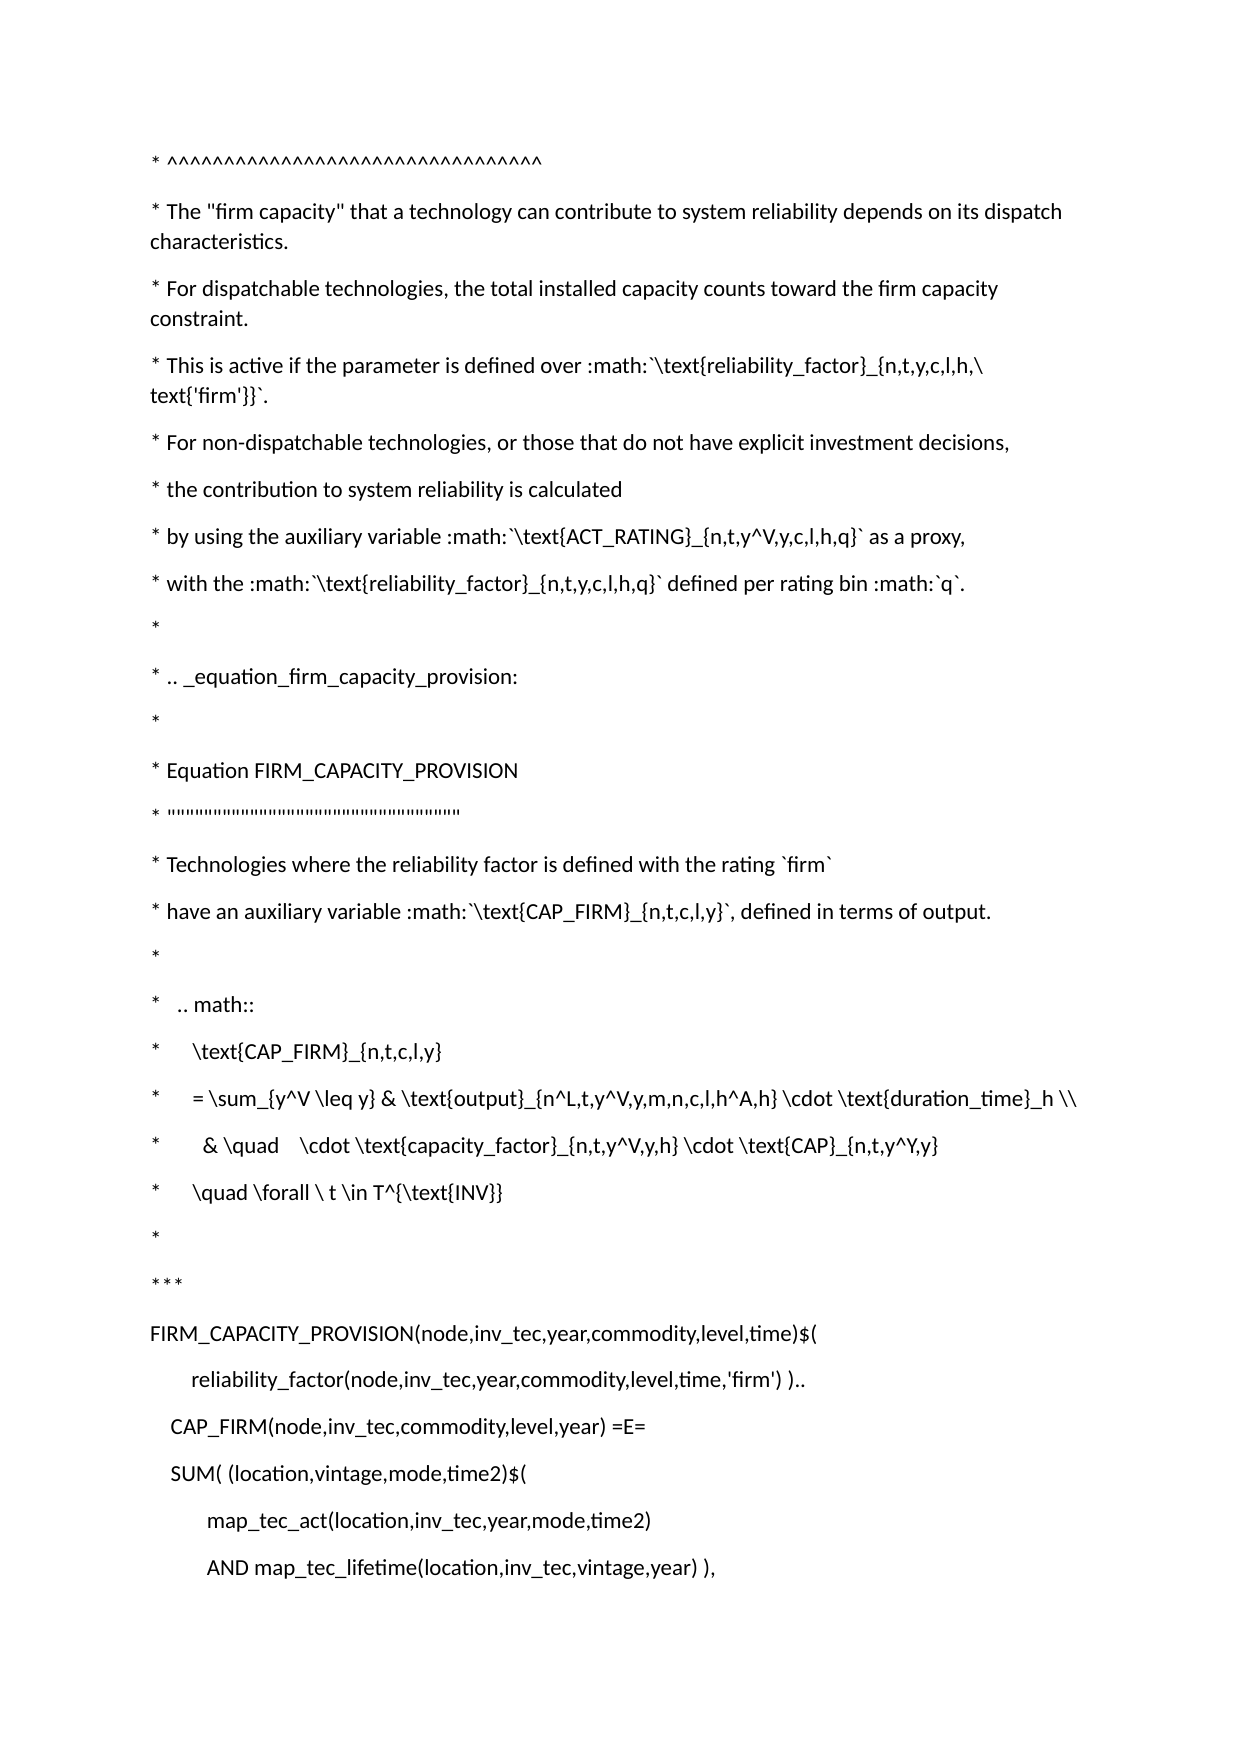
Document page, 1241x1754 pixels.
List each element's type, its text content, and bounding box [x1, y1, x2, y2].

text * .. _equation_firm_capacity_provision: [150, 662, 1090, 691]
text * The "firm capacity" that a technology can contribute to system reliability depends on its dispatch characteristics. [150, 197, 1090, 255]
text *** [150, 1272, 1090, 1300]
text reliability_factor(node,inv_tec,year,commodity,level,time,'firm') ).. [150, 1366, 1090, 1394]
text AND map_tec_lifetime(location,inv_tec,vintage,year) ), [150, 1553, 1090, 1581]
text * the contribution to system reliability is calculated [150, 475, 1090, 503]
text * Technologies where the reliability factor is defined with the rating `firm` [150, 850, 1090, 878]
text FIRM_CAPACITY_PROVISION(node,inv_tec,year,commodity,level,time)$( [150, 1319, 1090, 1347]
text * \text{CAP_FIRM}_{n,t,c,l,y} [150, 1037, 1090, 1066]
text SUM( (location,vintage,mode,time2)$( [150, 1459, 1090, 1487]
text * ^^^^^^^^^^^^^^^^^^^^^^^^^^^^^^^^^ [150, 150, 1090, 178]
text * with the :math:`\text{reliability_factor}_{n,t,y,c,l,h,q}` defined per rating bin :math:`q`. [150, 569, 1090, 597]
text * Equation FIRM_CAPACITY_PROVISION [150, 756, 1090, 784]
text * [150, 616, 1090, 644]
text * & \quad \cdot \text{capacity_factor}_{n,t,y^V,y,h} \cdot \text{CAP}_{n,t,y^Y,y} [150, 1131, 1090, 1159]
text * = \sum_{y^V \leq y} & \text{output}_{n^L,t,y^V,y,m,n,c,l,h^A,h} \cdot \text{duration_time}_h \\ [150, 1084, 1090, 1112]
text * [150, 1225, 1090, 1253]
text CAP_FIRM(node,inv_tec,commodity,level,year) =E= [150, 1412, 1090, 1441]
text * [150, 709, 1090, 737]
text * This is active if the parameter is defined over :math:`\text{reliability_factor}_{n,t,y,c,l,h,\text{'firm'}}`. [150, 351, 1090, 409]
text * """""""""""""""""""""""""""""""" [150, 803, 1090, 831]
text * For non-dispatchable technologies, or those that do not have explicit investment decisions, [150, 428, 1090, 456]
text * [150, 944, 1090, 972]
text * \quad \forall \ t \in T^{\text{INV}} [150, 1178, 1090, 1206]
text * have an auxiliary variable :math:`\text{CAP_FIRM}_{n,t,c,l,y}`, defined in terms of output. [150, 897, 1090, 925]
text * by using the auxiliary variable :math:`\text{ACT_RATING}_{n,t,y^V,y,c,l,h,q}` as a proxy, [150, 522, 1090, 550]
text map_tec_act(location,inv_tec,year,mode,time2) [150, 1506, 1090, 1534]
text * For dispatchable technologies, the total installed capacity counts toward the firm capacity constraint. [150, 274, 1090, 332]
text * .. math:: [150, 991, 1090, 1019]
